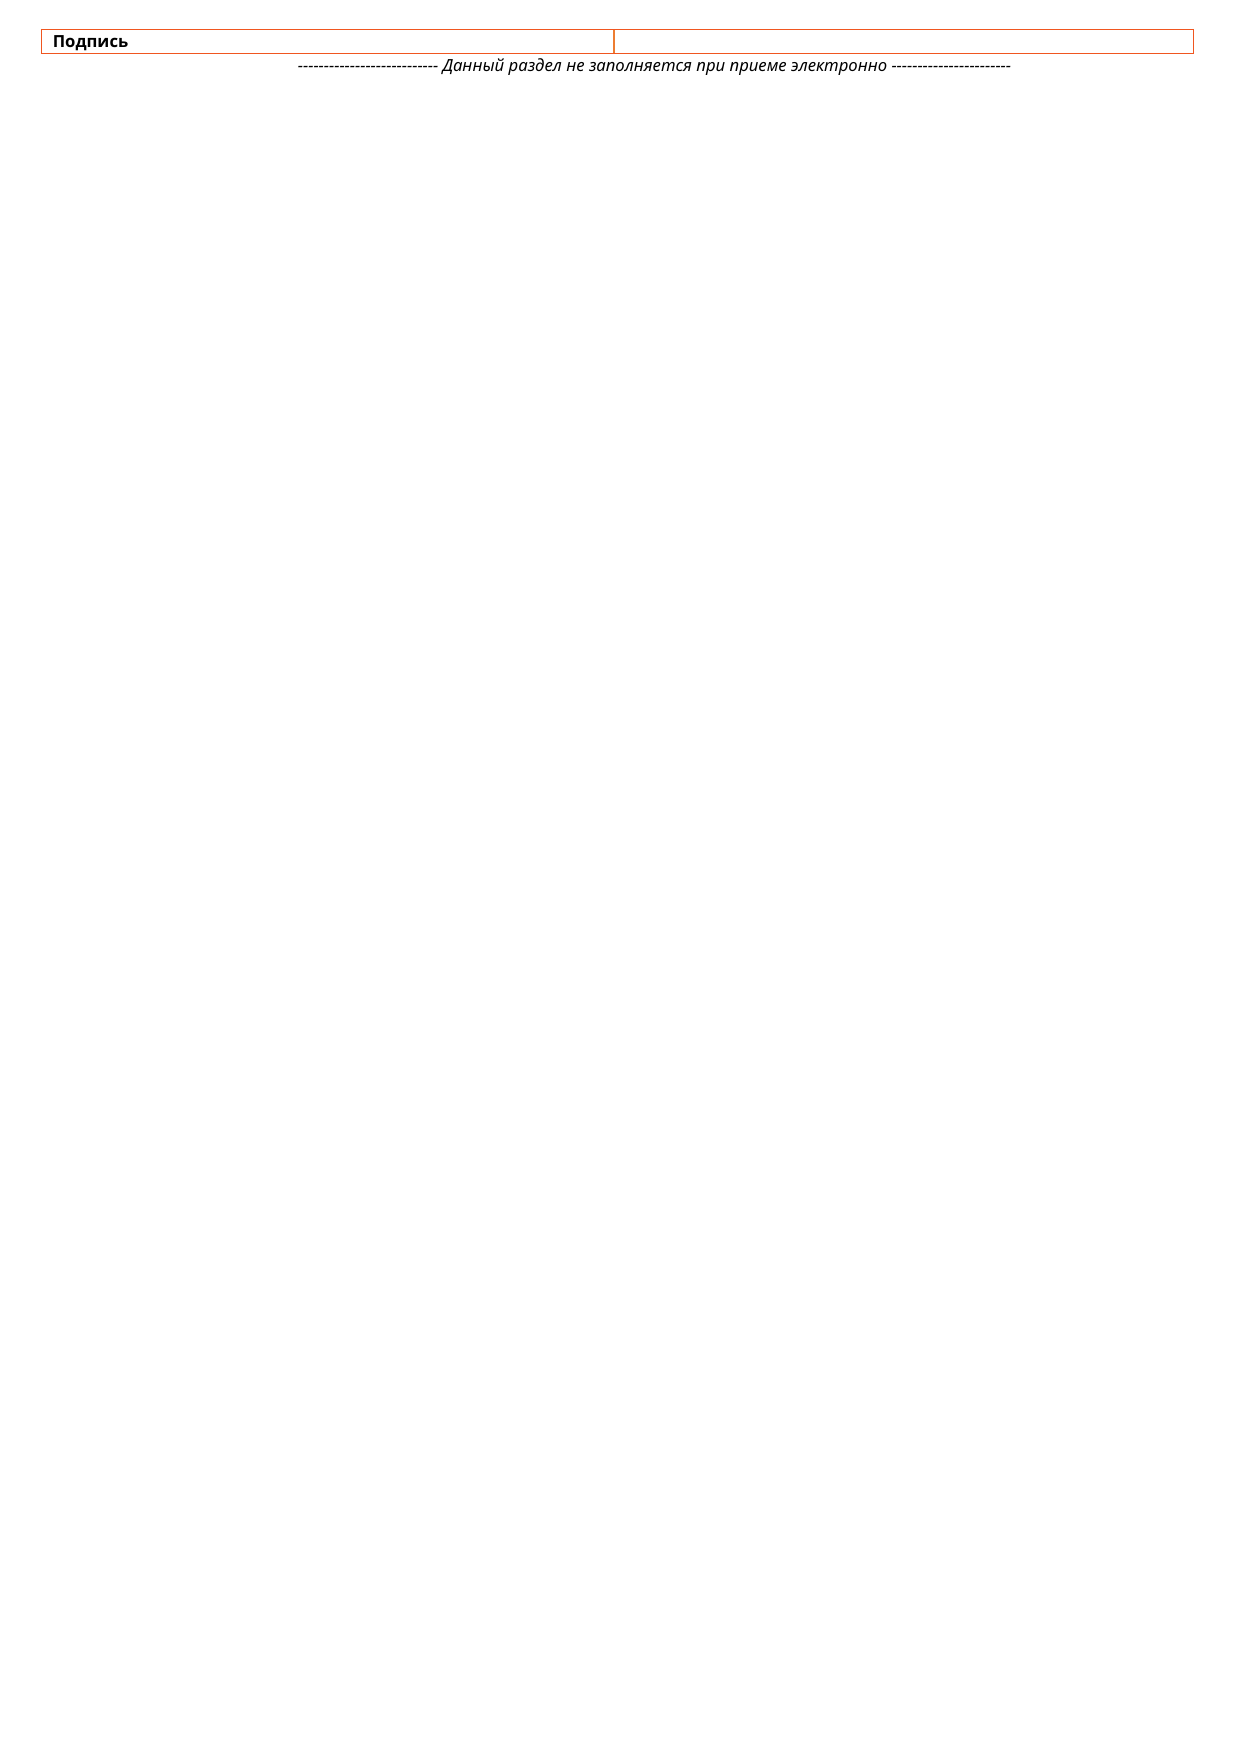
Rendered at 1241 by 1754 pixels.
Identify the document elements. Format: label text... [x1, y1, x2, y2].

table_cell Подпись [42, 30, 613, 52]
table_cell [615, 30, 1193, 52]
text --------------------------- Данный раздел не заполняется при приеме электронно ----------------------- [159, 54, 1152, 76]
